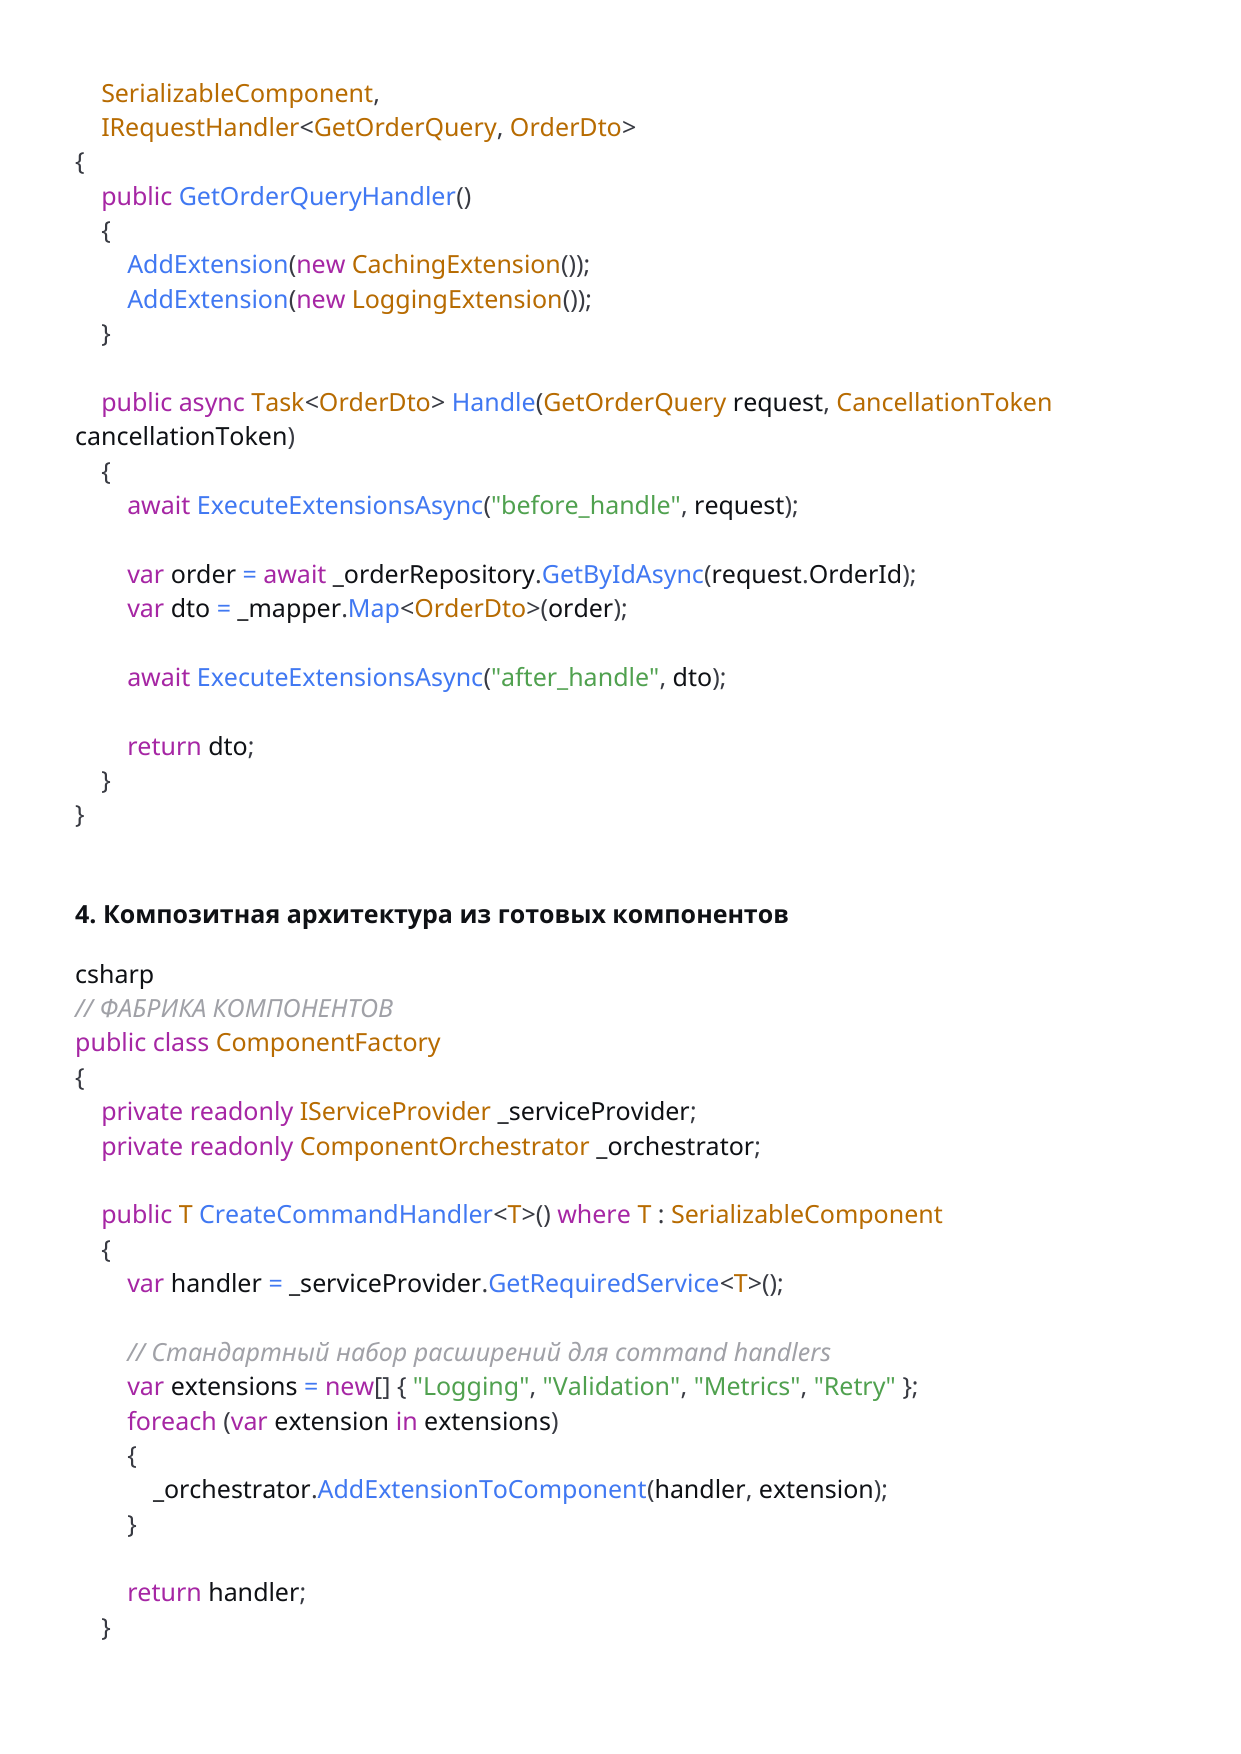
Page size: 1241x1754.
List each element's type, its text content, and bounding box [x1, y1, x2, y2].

text 4. Композитная архитектура из готовых компонентов [75, 881, 1165, 931]
text IRequestHandler<GetOrderQuery, OrderDto> [75, 109, 1165, 144]
text public T CreateCommandHandler<T>() where T : SerializableComponent [75, 1197, 1165, 1231]
text } [75, 797, 1165, 831]
text private readonly IServiceProvider _serviceProvider; [75, 1093, 1165, 1128]
text _orchestrator.AddExtensionToComponent(handler, extension); [75, 1472, 1165, 1506]
text AddExtension(new LoggingExtension()); [75, 281, 1165, 316]
text } [75, 1506, 1165, 1540]
text } [75, 1609, 1165, 1643]
text { [75, 453, 1165, 487]
text { [75, 144, 1165, 178]
text public async Task<OrderDto> Handle(GetOrderQuery request, CancellationToken cancellationToken) [75, 384, 1165, 453]
text // ФАБРИКА КОМПОНЕНТОВ [75, 990, 1165, 1025]
text public GetOrderQueryHandler() [75, 178, 1165, 212]
text } [75, 762, 1165, 797]
text foreach (var extension in extensions) [75, 1403, 1165, 1437]
text public class ComponentFactory [75, 1025, 1165, 1059]
text var order = await _orderRepository.GetByIdAsync(request.OrderId); [75, 556, 1165, 591]
text { [75, 1059, 1165, 1093]
text private readonly ComponentOrchestrator _orchestrator; [75, 1128, 1165, 1162]
text // Стандартный набор расширений для command handlers [75, 1334, 1165, 1368]
text csharp [75, 956, 1165, 990]
text var handler = _serviceProvider.GetRequiredService<T>(); [75, 1265, 1165, 1300]
text return dto; [75, 728, 1165, 762]
text AddExtension(new CachingExtension()); [75, 247, 1165, 281]
text var dto = _mapper.Map<OrderDto>(order); [75, 591, 1165, 625]
text await ExecuteExtensionsAsync("before_handle", request); [75, 487, 1165, 522]
text { [75, 212, 1165, 247]
text await ExecuteExtensionsAsync("after_handle", dto); [75, 659, 1165, 694]
text var extensions = new[] { "Logging", "Validation", "Metrics", "Retry" }; [75, 1368, 1165, 1403]
text { [75, 1231, 1165, 1265]
text { [75, 1437, 1165, 1472]
text return handler; [75, 1575, 1165, 1609]
text SerializableComponent, [75, 75, 1165, 109]
text } [75, 316, 1165, 350]
